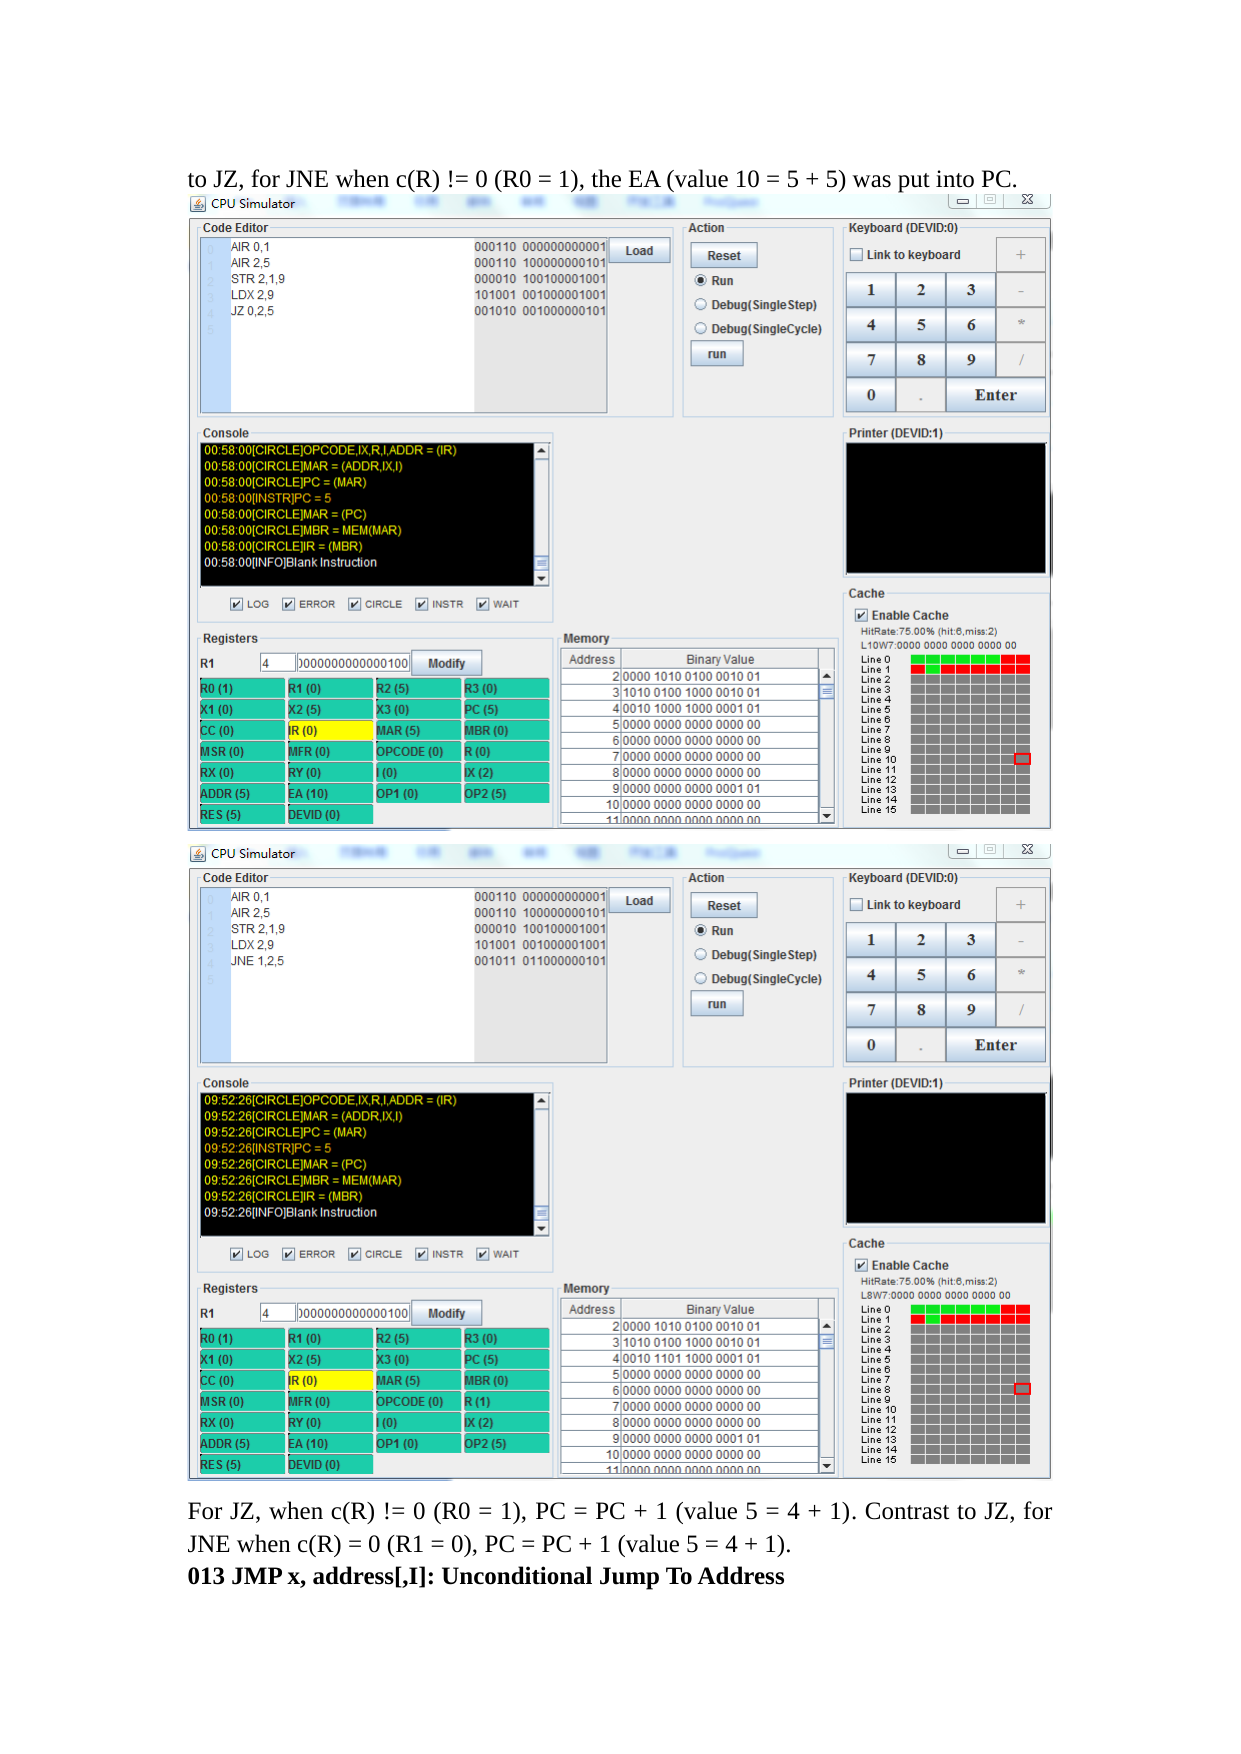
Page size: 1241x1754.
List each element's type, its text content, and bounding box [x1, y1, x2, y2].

text 013 JMP x, address[,I]: Unconditional Jump To Address [187, 1559, 1053, 1592]
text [187, 162, 1053, 194]
picture [187, 844, 1053, 1481]
picture [187, 194, 1053, 831]
text For JZ, when c(R) != 0 (R0 = 1), PC = PC + 1 (value 5 = 4 + 1). Contrast to JZ, for JNE when c(R) = 0 (R1 = 0), PC = PC + 1 (value 5 = 4 + 1). [187, 1494, 1053, 1559]
